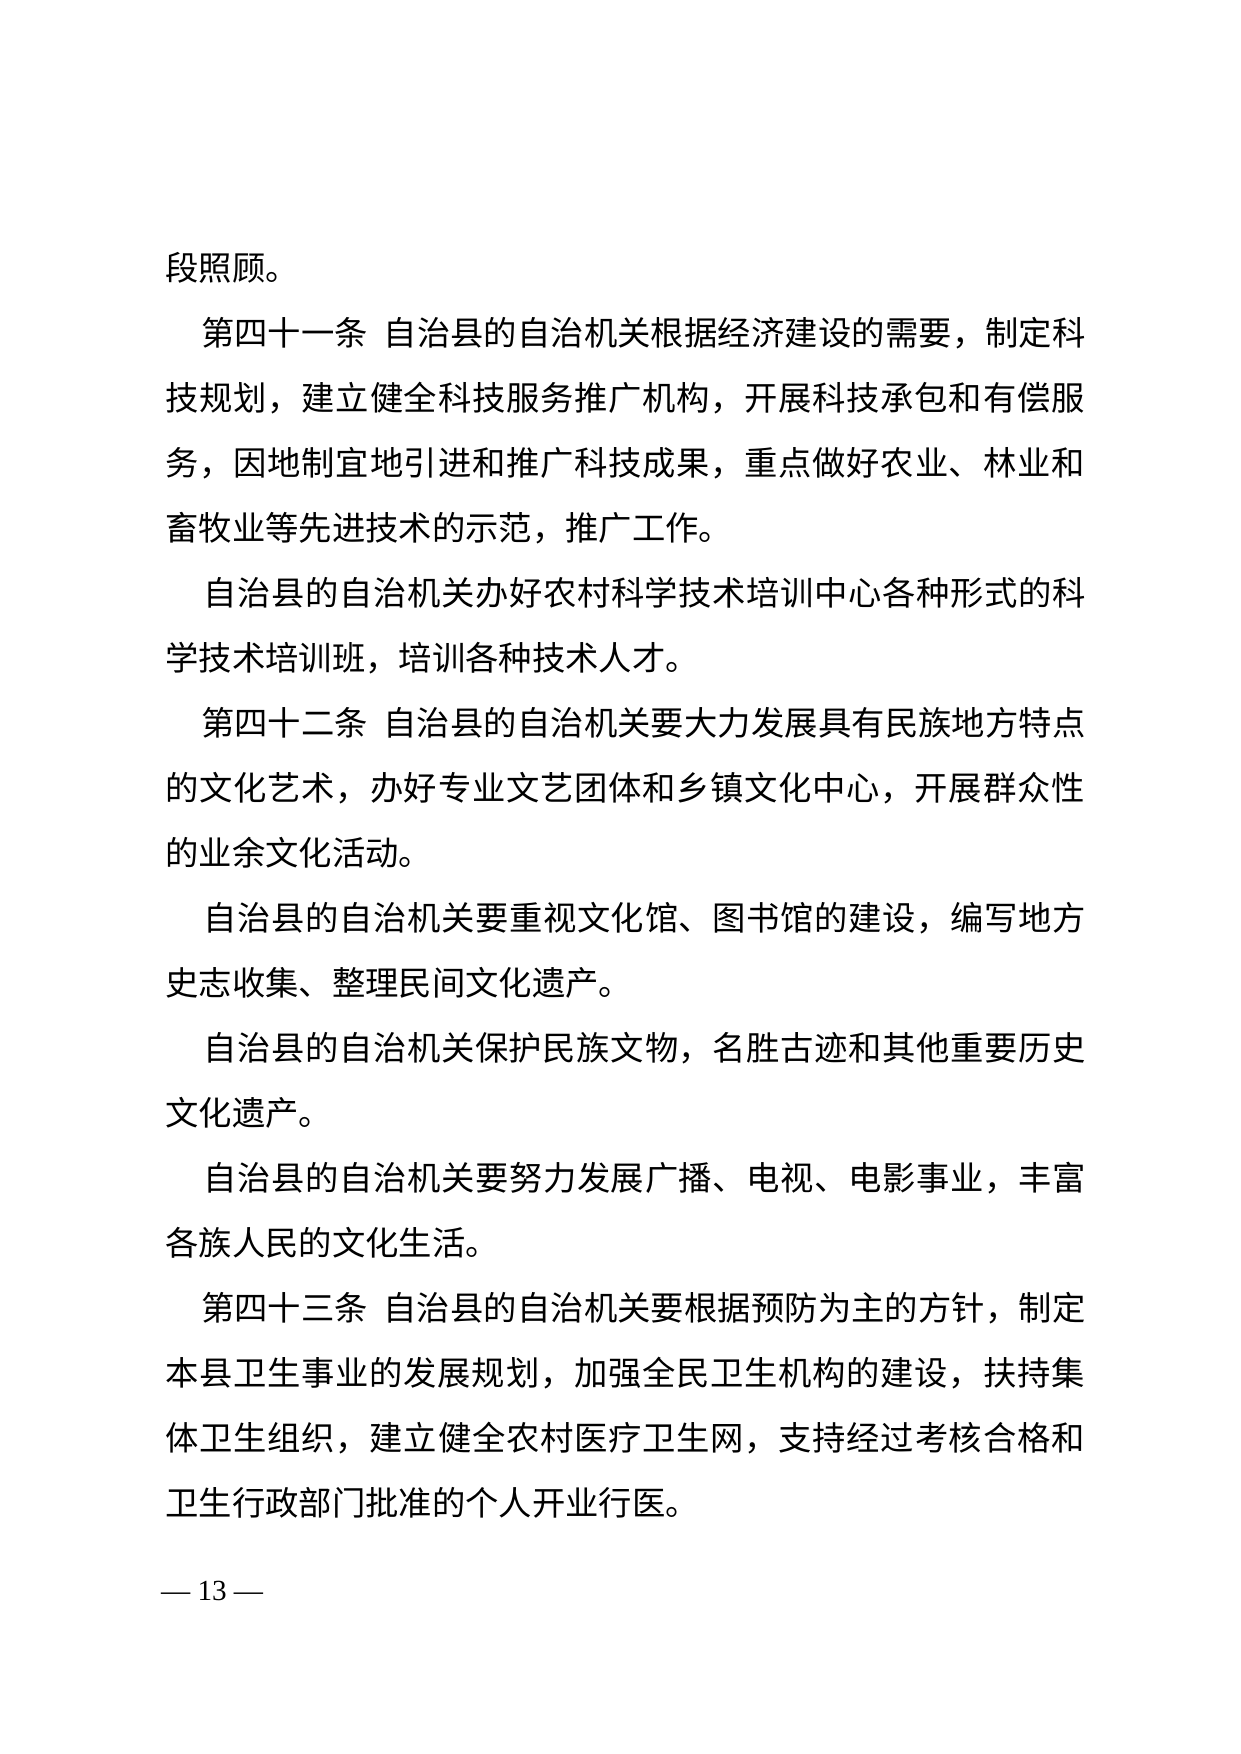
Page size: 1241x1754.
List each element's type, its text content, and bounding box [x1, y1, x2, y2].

text 第四十一条 自治县的自治机关根据经济建设的需要，制定科技规划，建立健全科技服务推广机构，开展科技承包和有偿服务，因地制宜地引进和推广科技成果，重点做好农业、林业和畜牧业等先进技术的示范，推广工作。 [165, 298, 1087, 558]
text 第四十三条 自治县的自治机关要根据预防为主的方针，制定本县卫生事业的发展规划，加强全民卫生机构的建设，扶持集体卫生组织，建立健全农村医疗卫生网，支持经过考核合格和卫生行政部门批准的个人开业行医。 [165, 1273, 1087, 1533]
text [165, 233, 1087, 298]
text 自治县的自治机关要重视文化馆、图书馆的建设，编写地方史志收集、整理民间文化遗产。 [165, 883, 1087, 1013]
text 自治县的自治机关保护民族文物，名胜古迹和其他重要历史文化遗产。 [165, 1013, 1087, 1143]
text 自治县的自治机关要努力发展广播、电视、电影事业，丰富各族人民的文化生活。 [165, 1143, 1087, 1273]
text 第四十二条 自治县的自治机关要大力发展具有民族地方特点的文化艺术，办好专业文艺团体和乡镇文化中心，开展群众性的业余文化活动。 [165, 688, 1087, 883]
text 自治县的自治机关办好农村科学技术培训中心各种形式的科学技术培训班，培训各种技术人才。 [165, 558, 1087, 688]
